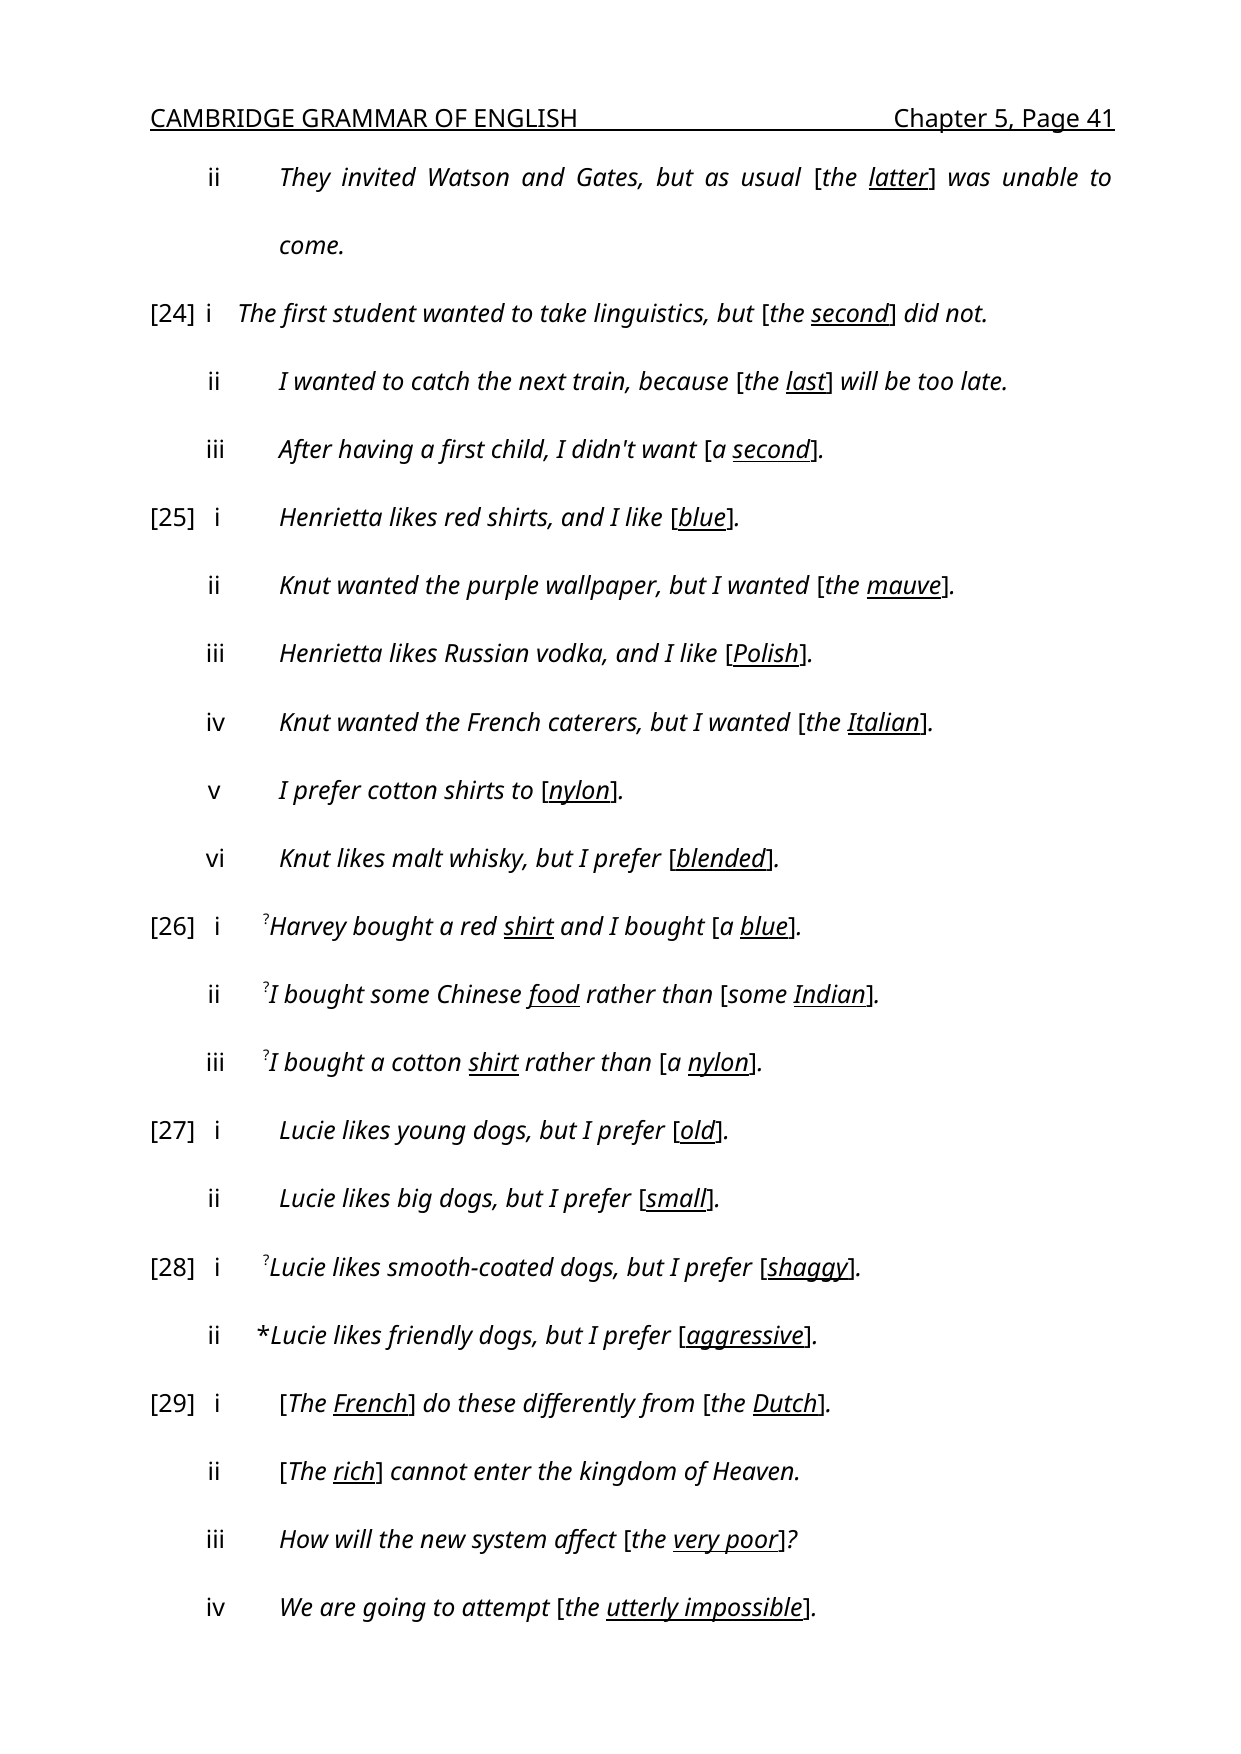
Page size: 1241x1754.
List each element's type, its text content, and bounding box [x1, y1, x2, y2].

text iii ?I bought a cotton shirt rather than [a nylon]. [205, 1045, 1115, 1079]
text iv We are going to attempt [the utterly impossible]. [205, 1590, 1115, 1624]
text iii How will the new system affect [the very poor]? [205, 1522, 1115, 1556]
text ii *Lucie likes friendly dogs, but I prefer [aggressive]. [205, 1317, 1115, 1351]
text iii After having a first child, I didn't want [a second]. [205, 432, 1115, 466]
text ii Lucie likes big dogs, but I prefer [small]. [205, 1181, 1115, 1215]
text ii They invited Watson and Gates, but as usual [the latter] was unable to come. [205, 159, 1115, 261]
text [26] i ?Harvey bought a red shirt and I bought [a blue]. [150, 909, 1115, 943]
text ii [The rich] cannot enter the kingdom of Heaven. [205, 1454, 1115, 1488]
text ii Knut wanted the purple wallpaper, but I wanted [the mauve]. [205, 568, 1115, 602]
text [24] i The first student wanted to take linguistics, but [the second] did not. [150, 296, 1115, 329]
text ii ?I bought some Chinese food rather than [some Indian]. [205, 977, 1115, 1011]
text vi Knut likes malt whisky, but I prefer [blended]. [205, 841, 1115, 874]
text iii Henrietta likes Russian vodka, and I like [Polish]. [205, 636, 1115, 670]
text ii I wanted to catch the next train, because [the last] will be too late. [205, 364, 1115, 398]
text [27] i Lucie likes young dogs, but I prefer [old]. [150, 1113, 1115, 1147]
text v I prefer cotton shirts to [nylon]. [205, 772, 1115, 806]
text iv Knut wanted the French caterers, but I wanted [the Italian]. [205, 704, 1115, 738]
text [29] i [The French] do these differently from [the Dutch]. [150, 1386, 1115, 1419]
text [28] i ?Lucie likes smooth-coated dogs, but I prefer [shaggy]. [150, 1249, 1115, 1283]
text [25] i Henrietta likes red shirts, and I like [blue]. [150, 500, 1115, 534]
